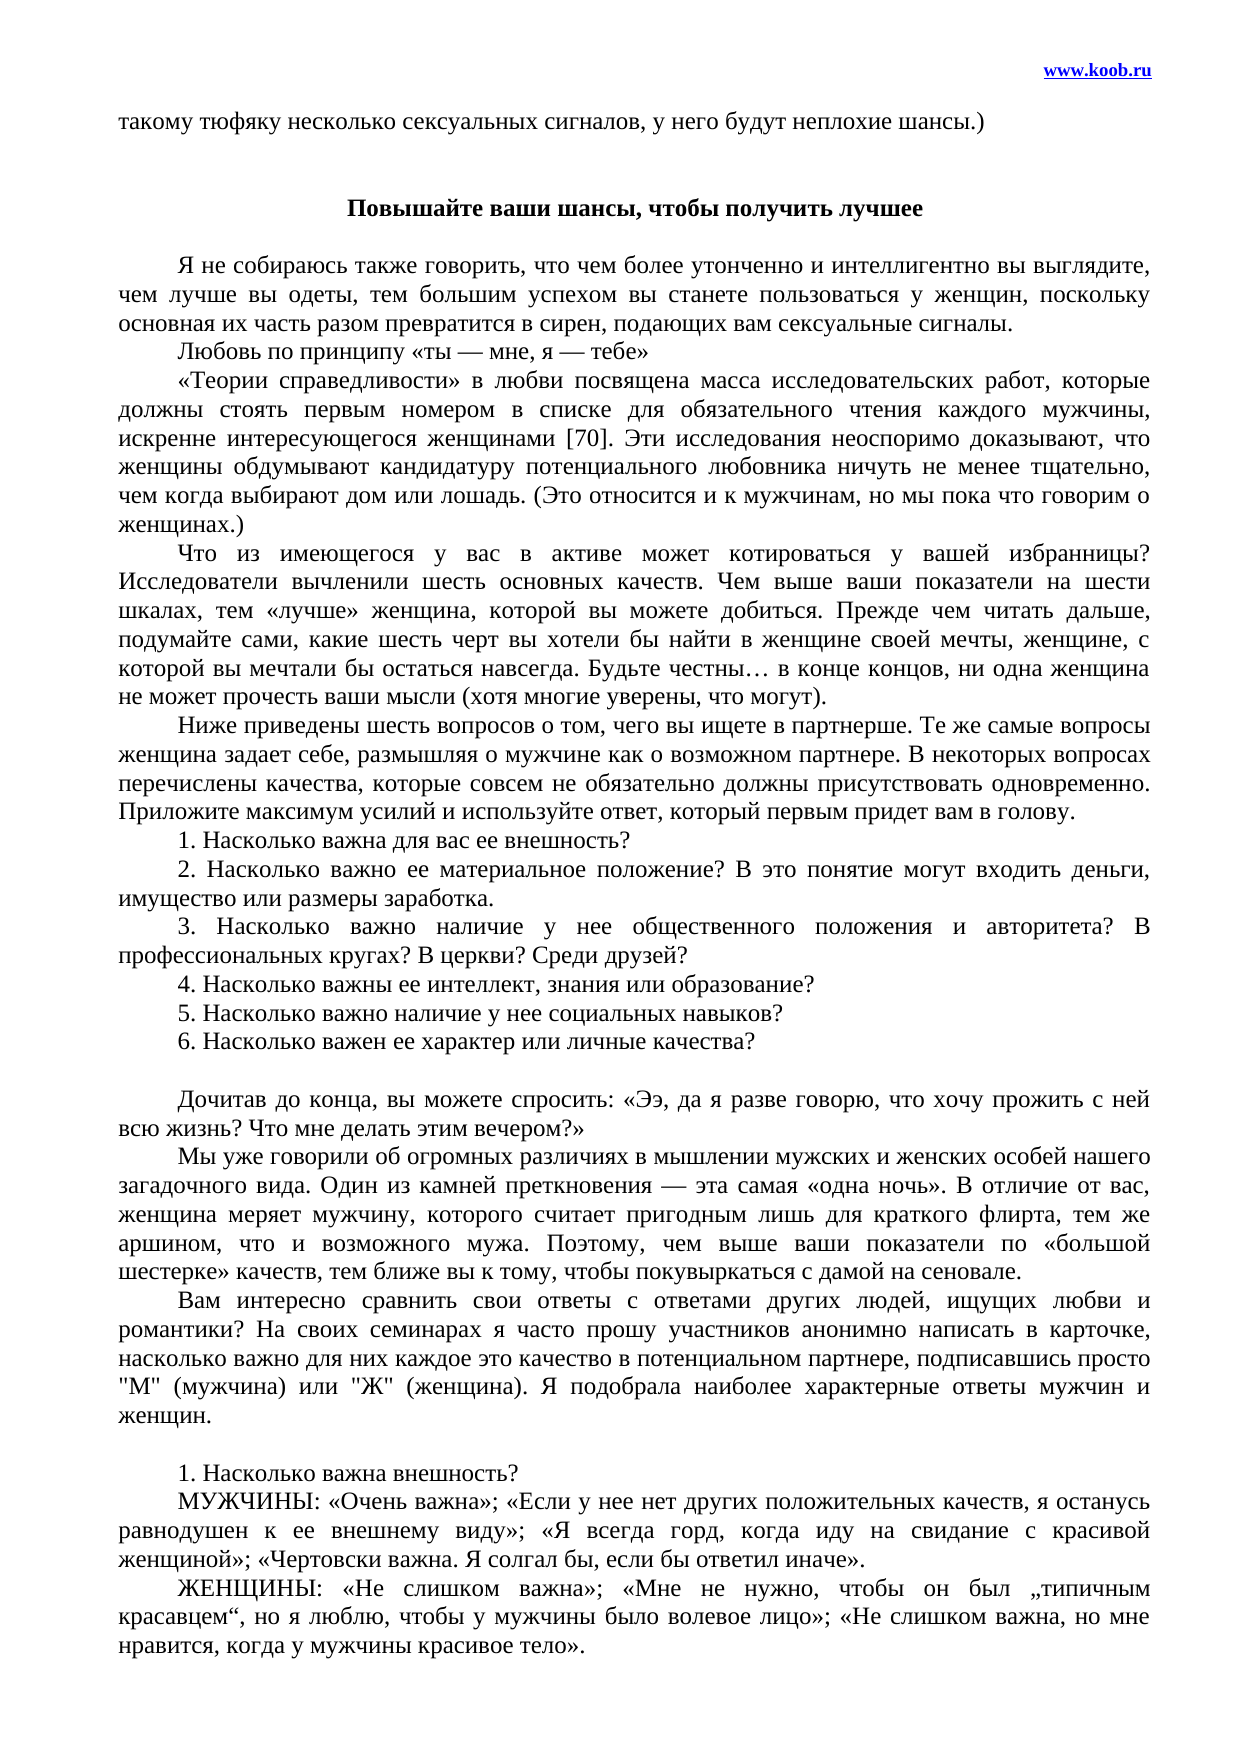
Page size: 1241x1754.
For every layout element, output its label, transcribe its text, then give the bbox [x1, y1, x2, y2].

text Ниже приведены шесть вопросов о том, чего вы ищете в партнерше. Те же самые вопросы женщина задает себе, размышляя о мужчине как о возможном партнере. В некоторых вопросах перечислены качества, которые совсем не обязательно должны присутствовать одновременно. Приложите максимум усилий и используйте ответ, который первым придет вам в голову. [118, 710, 1152, 825]
text Мы уже говорили об огромных различиях в мышлении мужских и женских особей нашего загадочного вида. Один из камней преткновения — эта самая «одна ночь». В отличие от вас, женщина меряет мужчину, которого считает пригодным лишь для краткого флирта, тем же аршином, что и возможного мужа. Поэтому, чем выше ваши показатели по «большой шестерке» качеств, тем ближе вы к тому, чтобы покувыркаться с дамой на сеновале. [118, 1141, 1152, 1285]
text 4. Насколько важны ее интеллект, знания или образование? [118, 969, 1152, 998]
text Дочитав до конца, вы можете спросить: «Ээ, да я разве говорю, что хочу прожить с ней всю жизнь? Что мне делать этим вечером?» [118, 1084, 1152, 1141]
text 1. Насколько важна для вас ее внешность? [118, 825, 1152, 854]
text 2. Насколько важно ее материальное положение? В это понятие могут входить деньги, имущество или размеры заработка. [118, 854, 1152, 911]
text 1. Насколько важна внешность? [118, 1458, 1152, 1486]
text «Теории справедливости» в любви посвящена масса исследовательских работ, которые должны стоять первым номером в списке для обязательного чтения каждого мужчины, искренне интересующегося женщинами [70]. Эти исследования неоспоримо доказывают, что женщины обдумывают кандидатуру потенциального любовника ничуть не менее тщательно, чем когда выбирают дом или лошадь. (Это относится и к мужчинам, но мы пока что говорим о женщинах.) [118, 365, 1152, 538]
text Повышайте ваши шансы, чтобы получить лучшее [118, 193, 1152, 221]
text 3. Насколько важно наличие у нее общественного положения и авторитета? В профессиональных кругах? В церкви? Среди друзей? [118, 911, 1152, 969]
text Вам интересно сравнить свои ответы с ответами других людей, ищущих любви и романтики? На своих семинарах я часто прошу участников анонимно написать в карточке, насколько важно для них каждое это качество в потенциальном партнере, подписавшись просто "М" (мужчина) или "Ж" (женщина). Я подобрала наиболее характерные ответы мужчин и женщин. [118, 1285, 1152, 1429]
text Любовь по принципу «ты — мне, я — тебе» [118, 336, 1152, 365]
text 6. Насколько важен ее характер или личные качества? [118, 1026, 1152, 1055]
text Что из имеющегося у вас в активе может котироваться у вашей избранницы? Исследователи вычленили шесть основных качеств. Чем выше ваши показатели на шести шкалах, тем «лучше» женщина, которой вы можете добиться. Прежде чем читать дальше, подумайте сами, какие шесть черт вы хотели бы найти в женщине своей мечты, женщине, с которой вы мечтали бы остаться навсегда. Будьте честны… в конце концов, ни одна женщина не может прочесть ваши мысли (хотя многие уверены, что могут). [118, 538, 1152, 710]
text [118, 106, 1152, 135]
text Я не собираюсь также говорить, что чем более утонченно и интеллигентно вы выглядите, чем лучше вы одеты, тем большим успехом вы станете пользоваться у женщин, поскольку основная их часть разом превратится в сирен, подающих вам сексуальные сигналы. [118, 250, 1152, 336]
text МУЖЧИНЫ: «Очень важна»; «Если у нее нет других положительных качеств, я останусь равнодушен к ее внешнему виду»; «Я всегда горд, когда иду на свидание с красивой женщиной»; «Чертовски важна. Я солгал бы, если бы ответил иначе». [118, 1486, 1152, 1573]
text ЖЕНЩИНЫ: «Не слишком важна»; «Мне не нужно, чтобы он был „типичным красавцем“, но я люблю, чтобы у мужчины было волевое лицо»; «Не слишком важна, но мне нравится, когда у мужчины красивое тело». [118, 1573, 1152, 1659]
text 5. Насколько важно наличие у нее социальных навыков? [118, 998, 1152, 1026]
